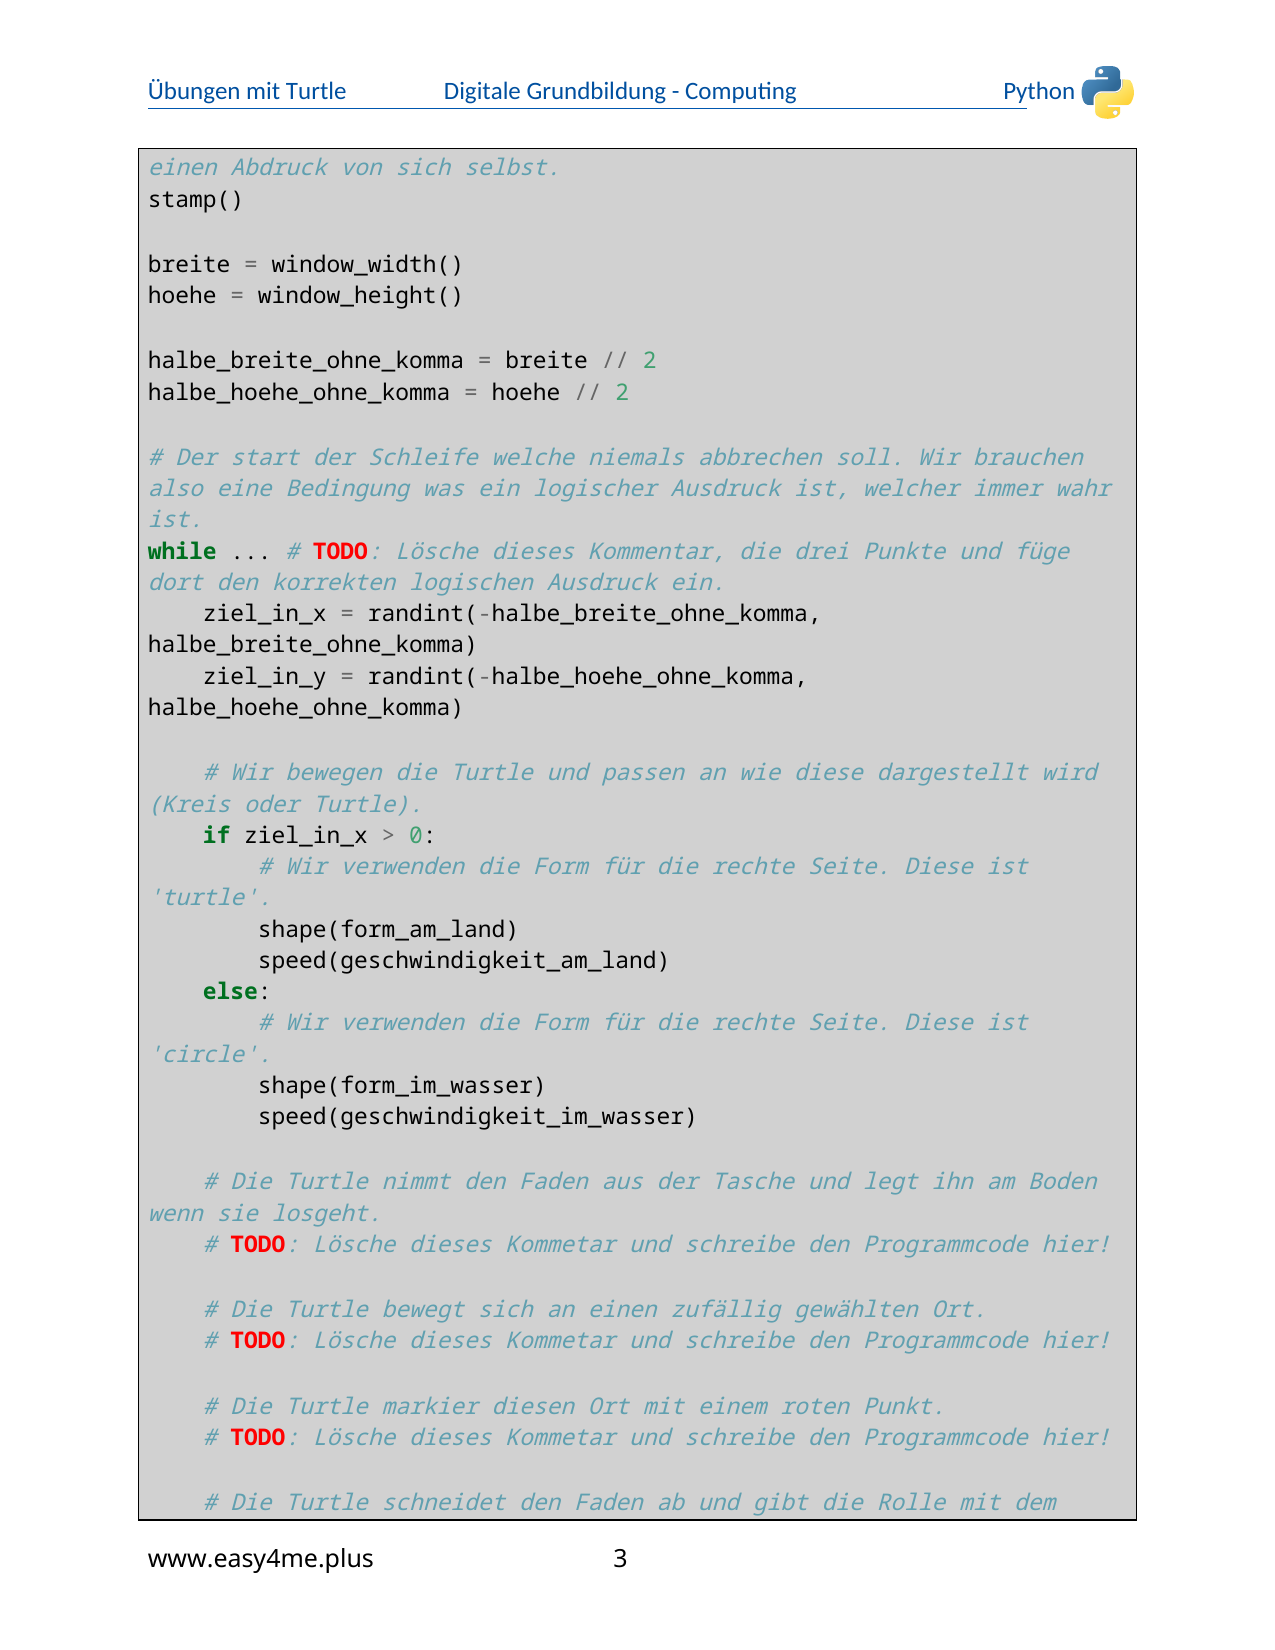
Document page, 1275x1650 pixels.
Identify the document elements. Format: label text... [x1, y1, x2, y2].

picture [1081, 65, 1134, 119]
